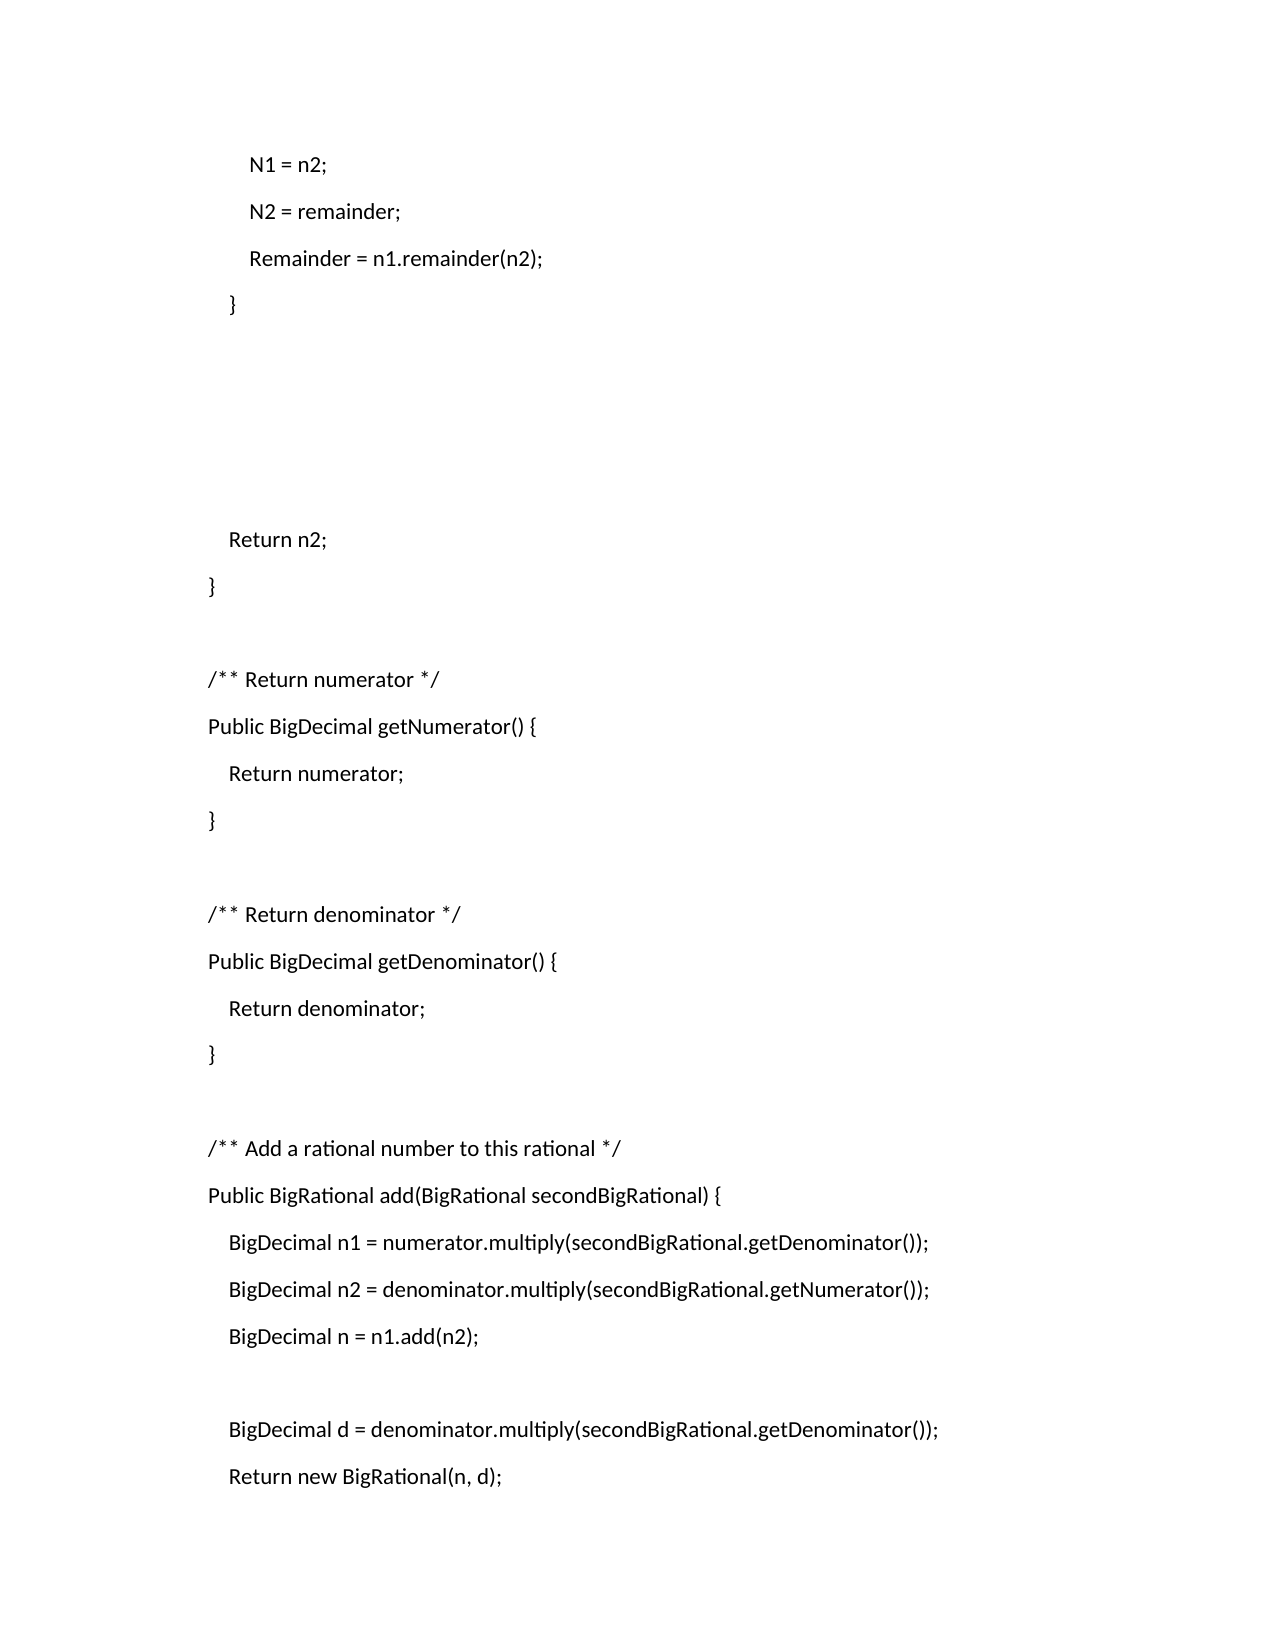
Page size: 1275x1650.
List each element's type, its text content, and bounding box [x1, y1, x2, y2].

text BigDecimal n = n1.add(n2); [187, 1322, 1087, 1350]
text BigDecimal n2 = denominator.multiply(secondBigRational.getNumerator()); [187, 1275, 1087, 1303]
text Public BigDecimal getNumerator() { [187, 712, 1087, 741]
text /** Add a rational number to this rational */ [187, 1134, 1087, 1162]
text Return n2; [187, 525, 1087, 553]
text /** Return numerator */ [187, 666, 1087, 694]
text Return new BigRational(n, d); [187, 1462, 1087, 1491]
text } [187, 291, 1087, 319]
text } [187, 572, 1087, 600]
text Remainder = n1.remainder(n2); [187, 244, 1087, 272]
text Return numerator; [187, 759, 1087, 787]
text } [187, 806, 1087, 834]
text Public BigDecimal getDenominator() { [187, 947, 1087, 975]
text Public BigRational add(BigRational secondBigRational) { [187, 1181, 1087, 1209]
text BigDecimal d = denominator.multiply(secondBigRational.getDenominator()); [187, 1416, 1087, 1444]
text /** Return denominator */ [187, 900, 1087, 928]
text N1 = n2; [187, 150, 1087, 178]
text Return denominator; [187, 994, 1087, 1022]
text BigDecimal n1 = numerator.multiply(secondBigRational.getDenominator()); [187, 1228, 1087, 1256]
text } [187, 1041, 1087, 1069]
text N2 = remainder; [187, 197, 1087, 225]
